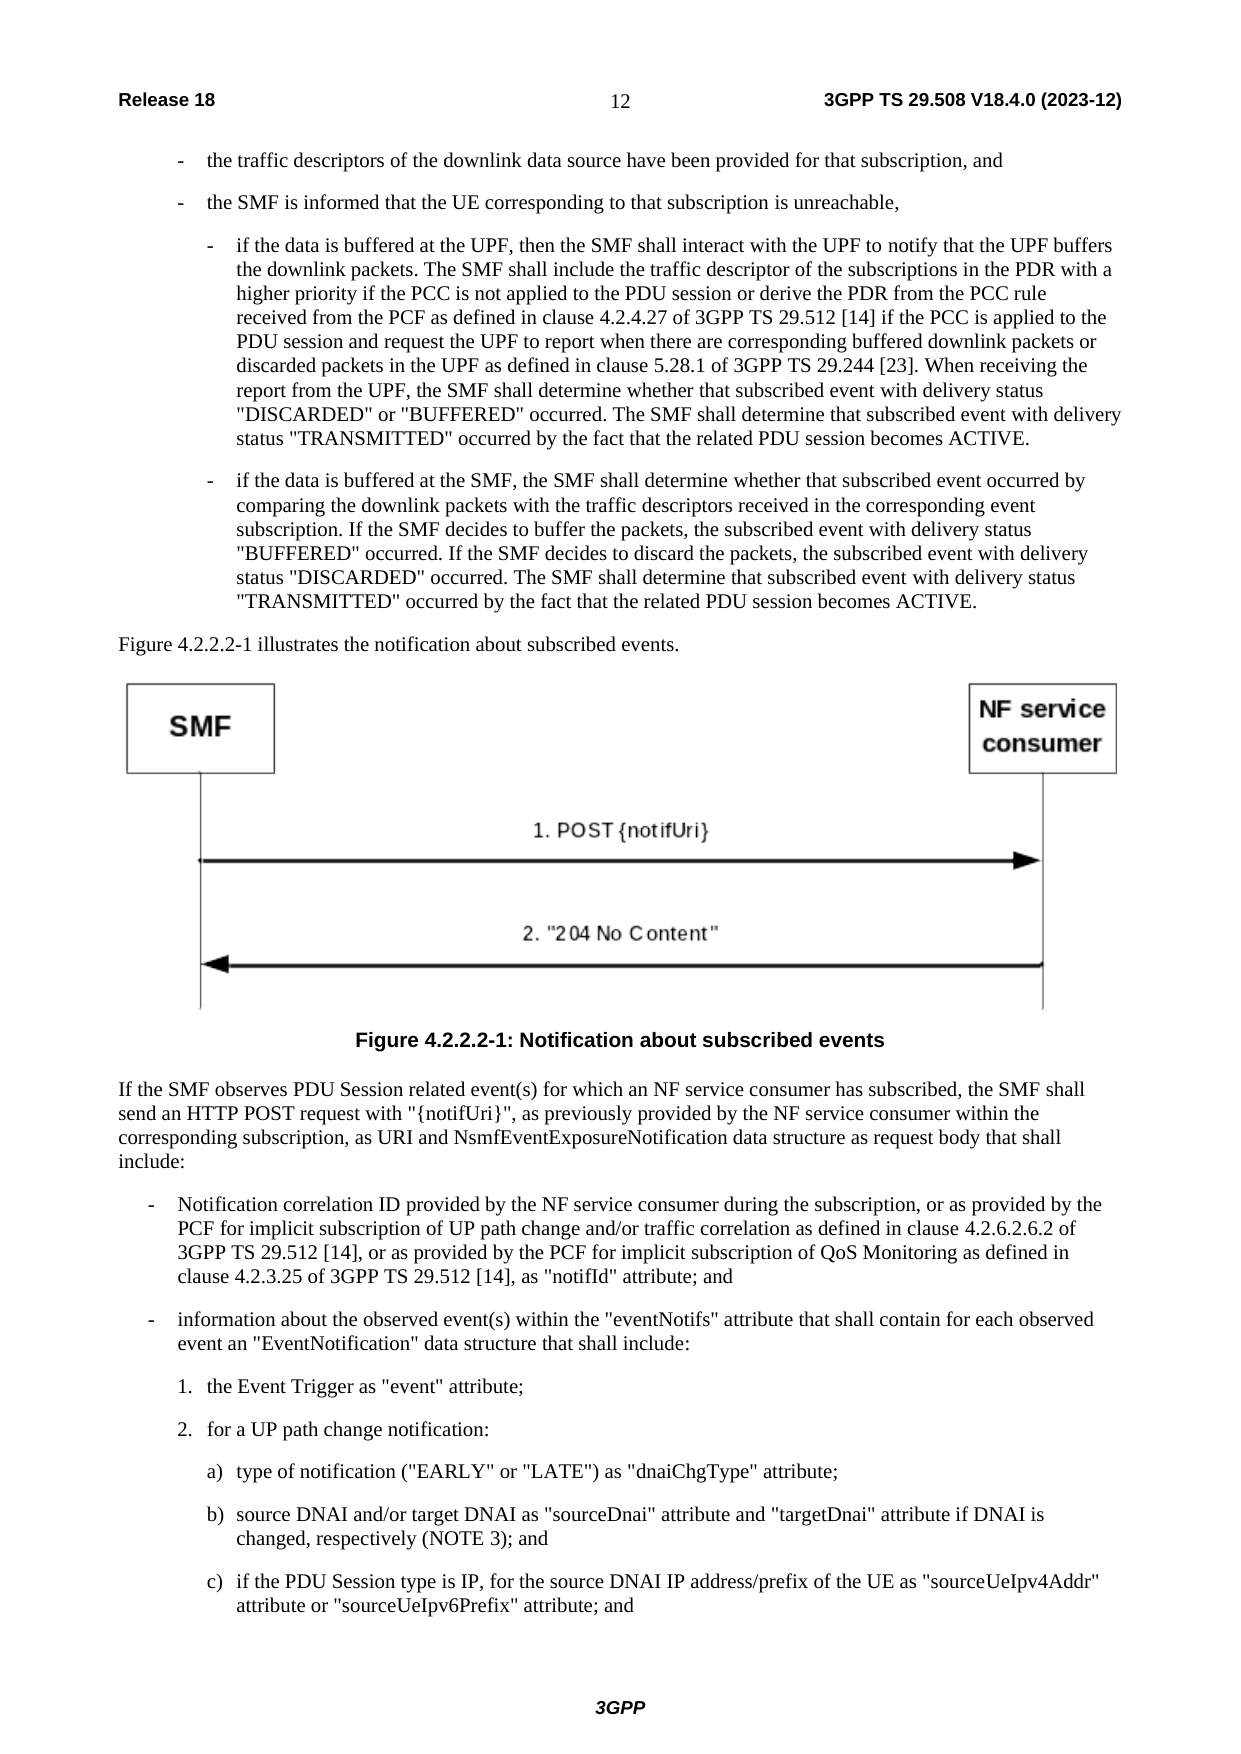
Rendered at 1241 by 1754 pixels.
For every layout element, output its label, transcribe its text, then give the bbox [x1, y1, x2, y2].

text If the SMF observes PDU Session related event(s) for which an NF service consumer has subscribed, the SMF shall send an HTTP POST request with "{notifUri}", as previously provided by the NF service consumer within the corresponding subscription, as URI and NsmfEventExposureNotification data structure as request body that shall include: [118, 1077, 1122, 1173]
text 2. for a UP path change notification: [177, 1417, 1122, 1441]
text - the SMF is informed that the UE corresponding to that subscription is unreachable, [177, 190, 1122, 214]
text - if the data is buffered at the SMF, the SMF shall determine whether that subscribed event occurred by comparing the downlink packets with the traffic descriptors received in the corresponding event subscription. If the SMF decides to buffer the packets, the subscribed event with delivery status "BUFFERED" occurred. If the SMF decides to discard the packets, the subscribed event with delivery status "DISCARDED" occurred. The SMF shall determine that subscribed event with delivery status "TRANSMITTED" occurred by the fact that the related PDU session becomes ACTIVE. [207, 468, 1122, 613]
text - Notification correlation ID provided by the NF service consumer during the subscription, or as provided by the PCF for implicit subscription of UP path change and/or traffic correlation as defined in clause 4.2.6.2.6.2 of 3GPP TS 29.512 [14], or as provided by the PCF for implicit subscription of QoS Monitoring as defined in clause 4.2.3.25 of 3GPP TS 29.512 [14], as "notifId" attribute; and [148, 1192, 1122, 1288]
text Figure 4.2.2.2-1 illustrates the notification about subscribed events. [118, 632, 1122, 656]
text Figure 4.2.2.2-1: Notification about subscribed events [118, 1028, 1122, 1052]
text 1. the Event Trigger as "event" attribute; [177, 1374, 1122, 1398]
text - information about the observed event(s) within the "eventNotifs" attribute that shall contain for each observed event an "EventNotification" data structure that shall include: [148, 1307, 1122, 1355]
text - if the data is buffered at the UPF, then the SMF shall interact with the UPF to notify that the UPF buffers the downlink packets. The SMF shall include the traffic descriptor of the subscriptions in the PDR with a higher priority if the PCC is not applied to the PDU session or derive the PDR from the PCC rule received from the PCF as defined in clause 4.2.4.27 of 3GPP TS 29.512 [14] if the PCC is applied to the PDU session and request the UPF to report when there are corresponding buffered downlink packets or discarded packets in the UPF as defined in clause 5.28.1 of 3GPP TS 29.244 [23]. When receiving the report from the UPF, the SMF shall determine whether that subscribed event with delivery status "DISCARDED" or "BUFFERED" occurred. The SMF shall determine that subscribed event with delivery status "TRANSMITTED" occurred by the fact that the related PDU session becomes ACTIVE. [207, 233, 1122, 450]
text b) source DNAI and/or target DNAI as "sourceDnai" attribute and "targetDnai" attribute if DNAI is changed, respectively (NOTE 3); and [207, 1502, 1122, 1550]
text a) type of notification ("EARLY" or "LATE") as "dnaiChgType" attribute; [207, 1459, 1122, 1483]
text c) if the PDU Session type is IP, for the source DNAI IP address/prefix of the UE as "sourceUeIpv4Addr" attribute or "sourceUeIpv6Prefix" attribute; and [207, 1569, 1122, 1617]
text - the traffic descriptors of the downlink data source have been provided for that subscription, and [177, 147, 1122, 172]
